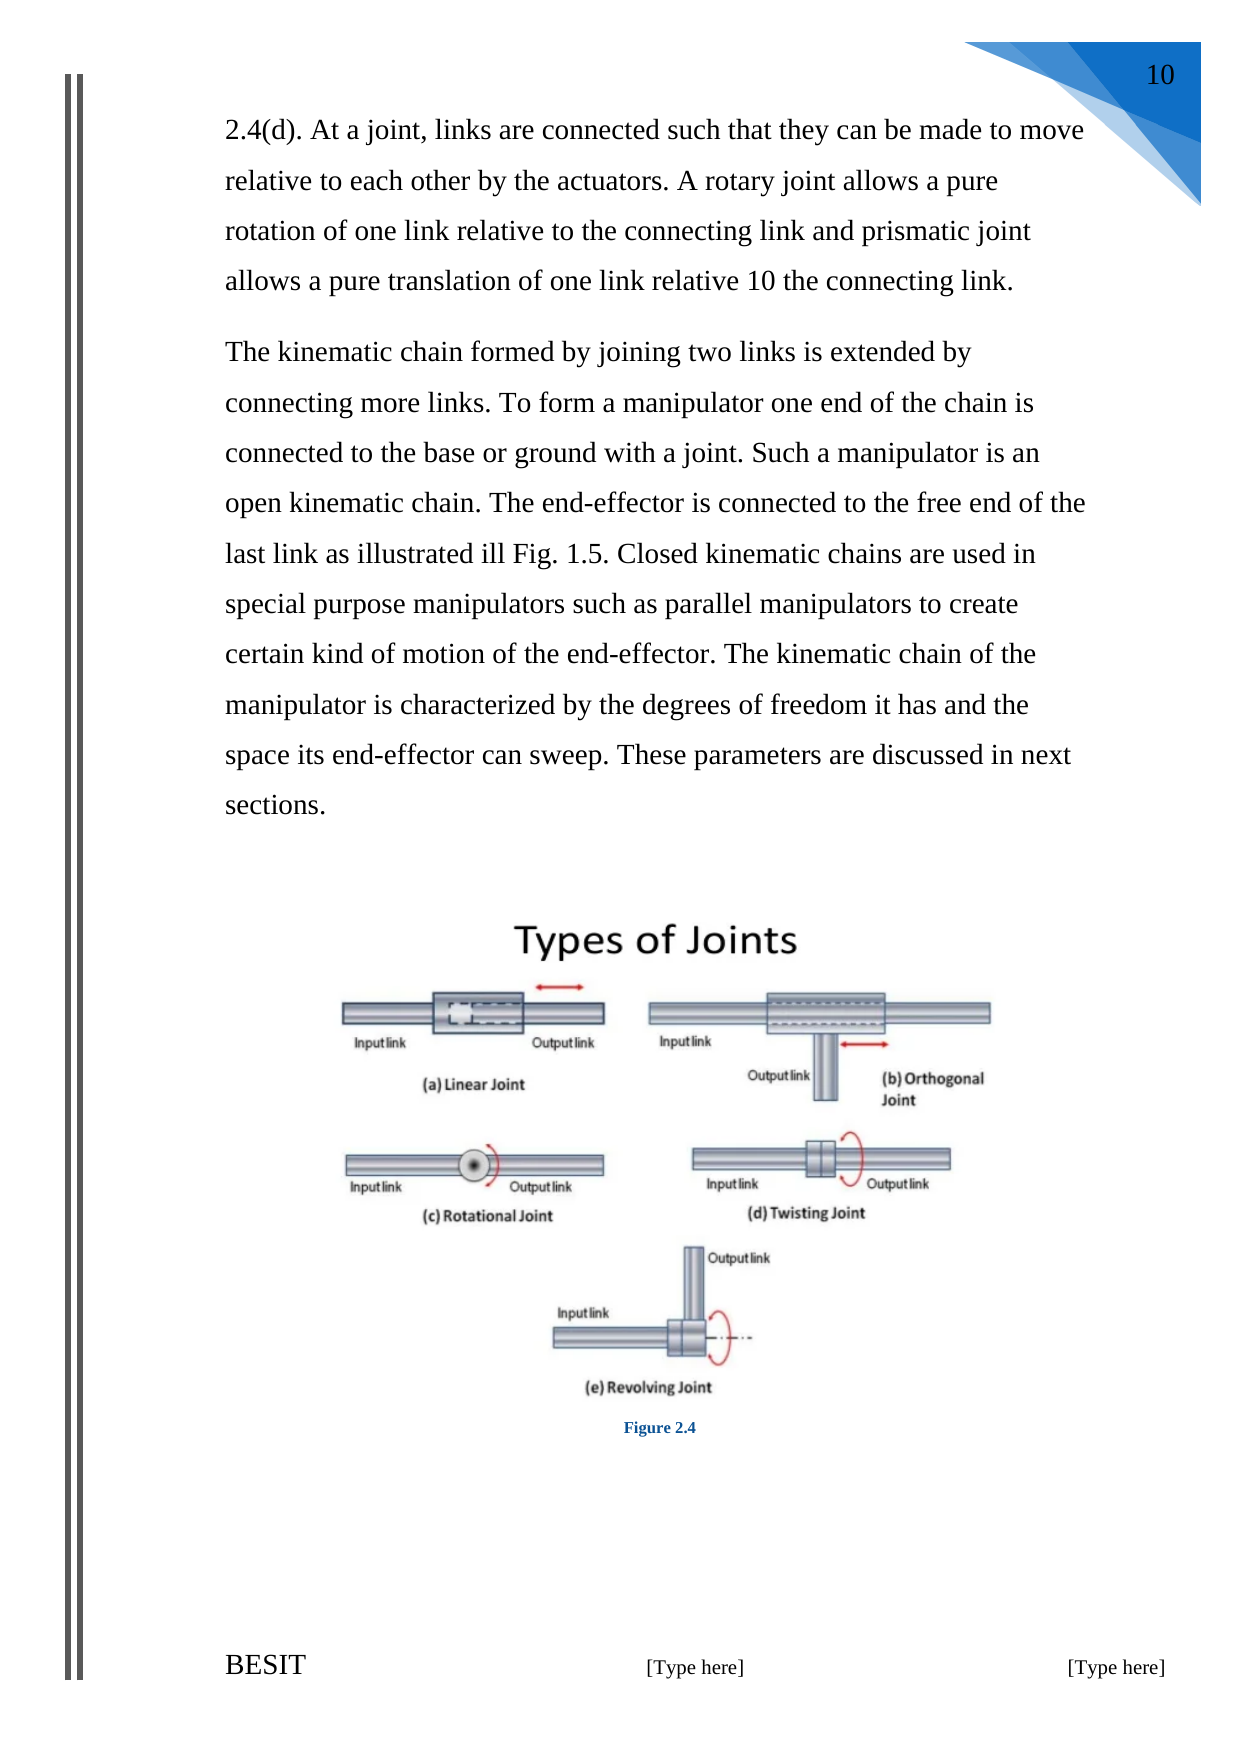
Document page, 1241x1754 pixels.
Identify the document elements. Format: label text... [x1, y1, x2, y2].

picture [963, 42, 1201, 206]
text The kinematic chain formed by joining two links is extended by connecting more links. To form a manipulator one end of the chain is connected to the base or ground with a joint. Such a manipulator is an open kinematic chain. The end-effector is connected to the free end of the last link as illustrated ill Fig. 1.5. Closed kinematic chains are used in special purpose manipulators such as parallel manipulators to create certain kind of motion of the end-effector. The kinematic chain of the manipulator is characterized by the degrees of freedom it has and the space its end-effector can sweep. These parameters are discussed in next sections. [225, 334, 1090, 821]
picture [262, 875, 1050, 1402]
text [225, 112, 1090, 297]
